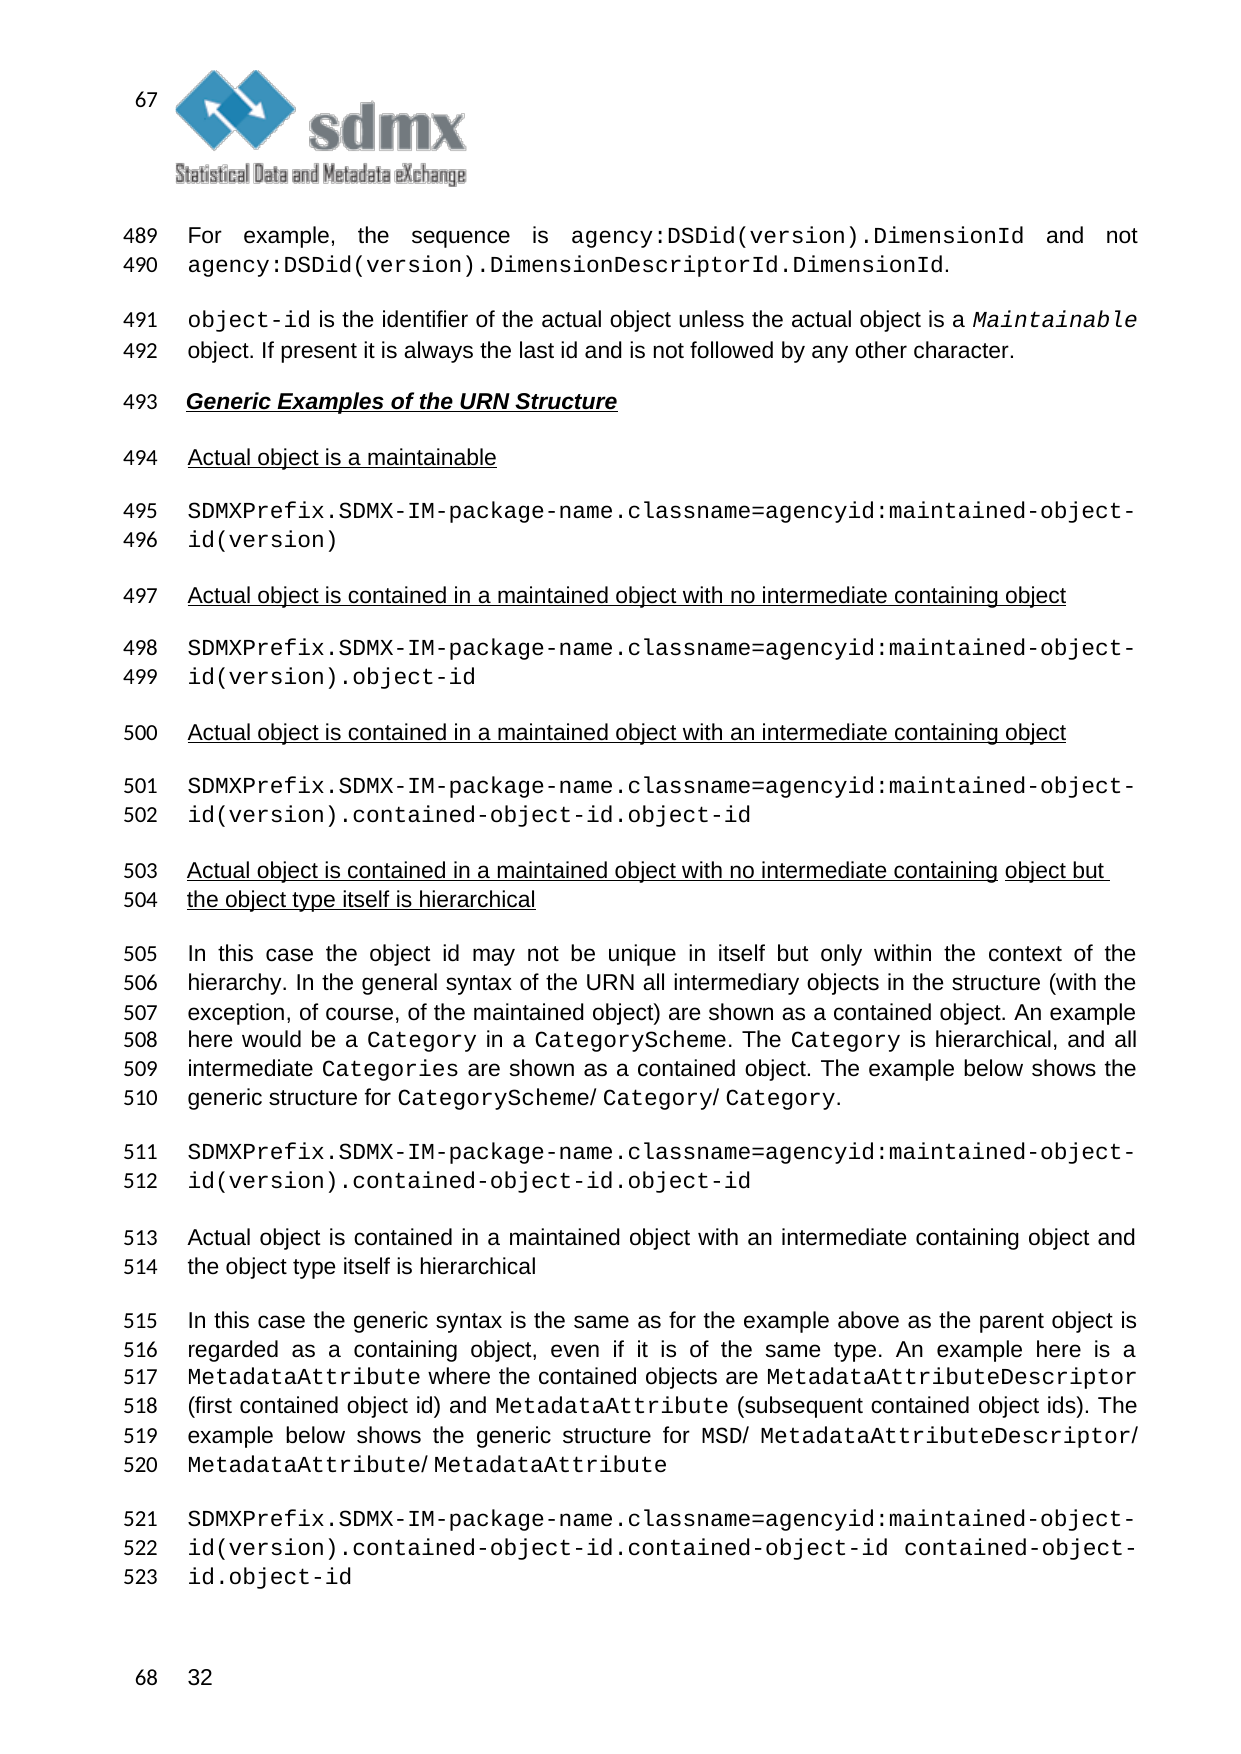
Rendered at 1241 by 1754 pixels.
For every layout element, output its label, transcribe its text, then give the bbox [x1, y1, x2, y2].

text object-id is the identifier of the actual object unless the actual object is a Maintainable object. If present it is always the last id and is not followed by any other character. [187, 305, 1138, 363]
picture [175, 70, 474, 190]
text SDMXPrefix.SDMX-IM-package-name.classname=agencyid:maintained-object-id(version) [187, 496, 1138, 554]
text Actual object is contained in a maintained object with no intermediate containing object [187, 579, 1138, 608]
text Actual object is contained in a maintained object with an intermediate containing object and the object type itself is hierarchical [187, 1221, 1138, 1279]
text SDMXPrefix.SDMX-IM-package-name.classname=agencyid:maintained-object-id(version).contained-object-id.object-id [187, 771, 1138, 829]
text Actual object is contained in a maintained object with an intermediate containing object [187, 717, 1138, 746]
text Actual object is contained in a maintained object with no intermediate containing object but the object type itself is hierarchical [187, 854, 1138, 912]
text SDMXPrefix.SDMX-IM-package-name.classname=agencyid:maintained-object-id(version).object-id [187, 633, 1138, 692]
text SDMXPrefix.SDMX-IM-package-name.classname=agencyid:maintained-object-id(version).contained-object-id.object-id [187, 1137, 1138, 1196]
text Actual object is a maintainable [187, 442, 1138, 471]
text For example, the sequence is agency:DSDid(version).DimensionId and not agency:DSDid(version).DimensionDescriptorId.DimensionId. [187, 221, 1138, 280]
text In this case the generic syntax is the same as for the example above as the parent object is regarded as a containing object, even if it is of the same type. An example here is a MetadataAttribute where the contained objects are MetadataAttributeDescriptor (first contained object id) and MetadataAttribute (subsequent contained object ids). The example below shows the generic structure for MSD/ MetadataAttributeDescriptor/ MetadataAttribute/ MetadataAttribute [187, 1304, 1138, 1479]
text In this case the object id may not be unique in itself but only within the context of the hierarchy. In the general syntax of the URN all intermediary objects in the structure (with the exception, of course, of the maintained object) are shown as a contained object. An example here would be a Category in a CategoryScheme. The Category is hierarchical, and all intermediate Categories are shown as a contained object. The example below shows the generic structure for CategoryScheme/ Category/ Category. [187, 937, 1138, 1112]
text SDMXPrefix.SDMX-IM-package-name.classname=agencyid:maintained-object-id(version).contained-object-id.contained-object-id contained-object-id.object-id [187, 1504, 1138, 1592]
subtitle Generic Examples of the URN Structure [186, 388, 1138, 414]
